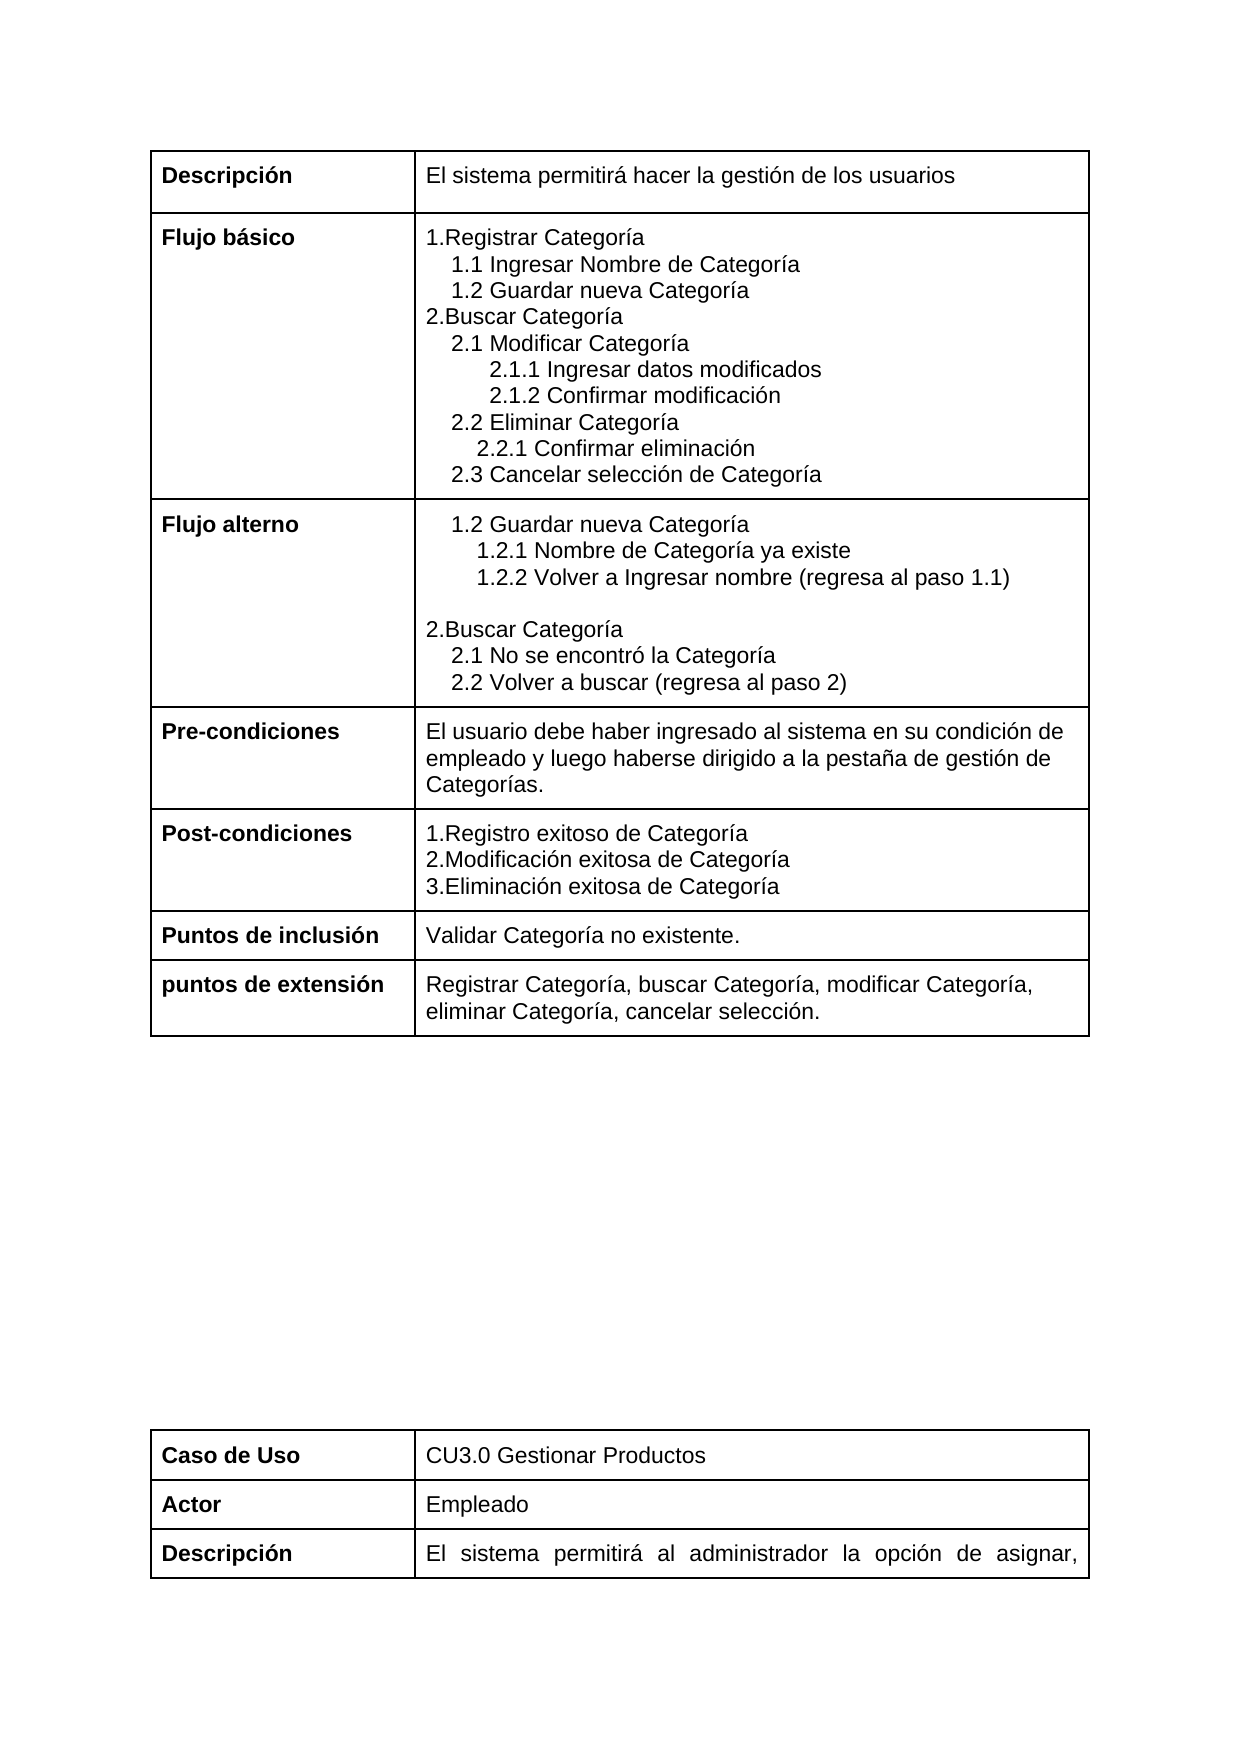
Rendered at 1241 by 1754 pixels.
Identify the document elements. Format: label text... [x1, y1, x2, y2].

table_cell Descripción [152, 152, 414, 212]
table_cell Pre-condiciones [152, 708, 414, 808]
table_cell Registrar Categoría, buscar Categoría, modificar Categoría, eliminar Categoría, cancelar selección. [416, 961, 1088, 1034]
table_cell Post-condiciones [152, 810, 414, 909]
table_cell El sistema permitirá hacer la gestión de los usuarios [416, 152, 1088, 212]
table_cell 1.2 Guardar nueva Categoría 1.2.1 Nombre de Categoría ya existe 1.2.2 Volver a Ingresar nombre (regresa al paso 1.1) 2.Buscar Categoría 2.1 No se encontró la Categoría 2.2 Volver a buscar (regresa al paso 2) [416, 500, 1088, 706]
table_cell Puntos de inclusión [152, 912, 414, 959]
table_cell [416, 1530, 1088, 1577]
table_header Caso de Uso [152, 1431, 414, 1478]
table_cell Flujo básico [152, 214, 414, 498]
table_cell Validar Categoría no existente. [416, 912, 1088, 959]
table_cell Actor [152, 1481, 414, 1528]
table_cell Empleado [416, 1481, 1088, 1528]
table_header CU3.0 Gestionar Productos [416, 1431, 1088, 1478]
table_cell El usuario debe haber ingresado al sistema en su condición de empleado y luego haberse dirigido a la pestaña de gestión de Categorías. [416, 708, 1088, 808]
table_cell puntos de extensión [152, 961, 414, 1034]
table_cell 1.Registro exitoso de Categoría 2.Modificación exitosa de Categoría 3.Eliminación exitosa de Categoría [416, 810, 1088, 909]
table_cell 1.Registrar Categoría 1.1 Ingresar Nombre de Categoría 1.2 Guardar nueva Categoría 2.Buscar Categoría 2.1 Modificar Categoría 2.1.1 Ingresar datos modificados 2.1.2 Confirmar modificación 2.2 Eliminar Categoría 2.2.1 Confirmar eliminación 2.3 Cancelar selección de Categoría [416, 214, 1088, 498]
table_cell Flujo alterno [152, 500, 414, 706]
table_cell Descripción [152, 1530, 414, 1577]
